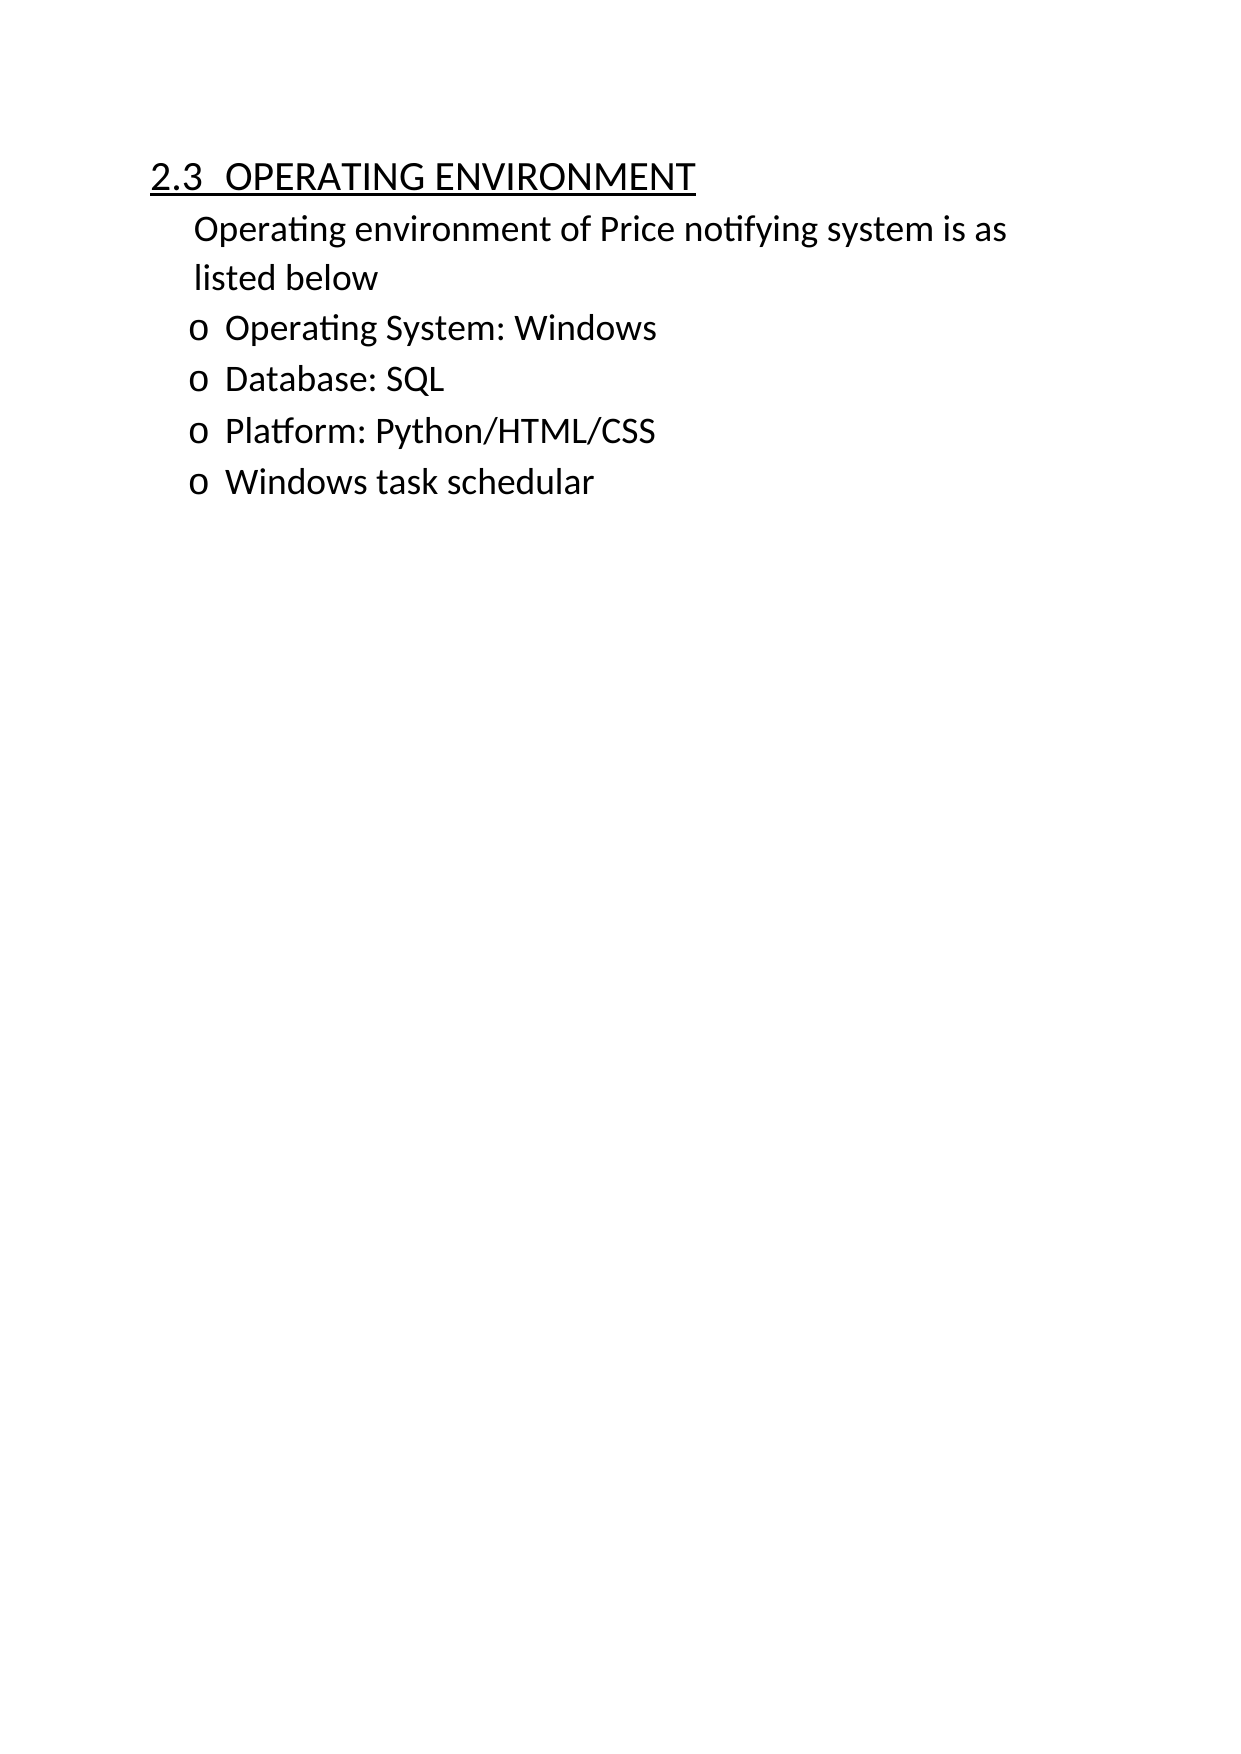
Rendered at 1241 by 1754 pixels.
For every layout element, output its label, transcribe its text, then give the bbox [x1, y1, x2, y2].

list Database: SQL [187, 355, 1090, 403]
list Windows task schedular [187, 458, 1090, 506]
list OPERATING ENVIRONMENT [150, 150, 1090, 201]
list Platform: Python/HTML/CSS [187, 407, 1090, 454]
list Operating environment of Price notifying system is as listed below [194, 205, 1090, 300]
list Operating System: Windows [187, 304, 1090, 352]
